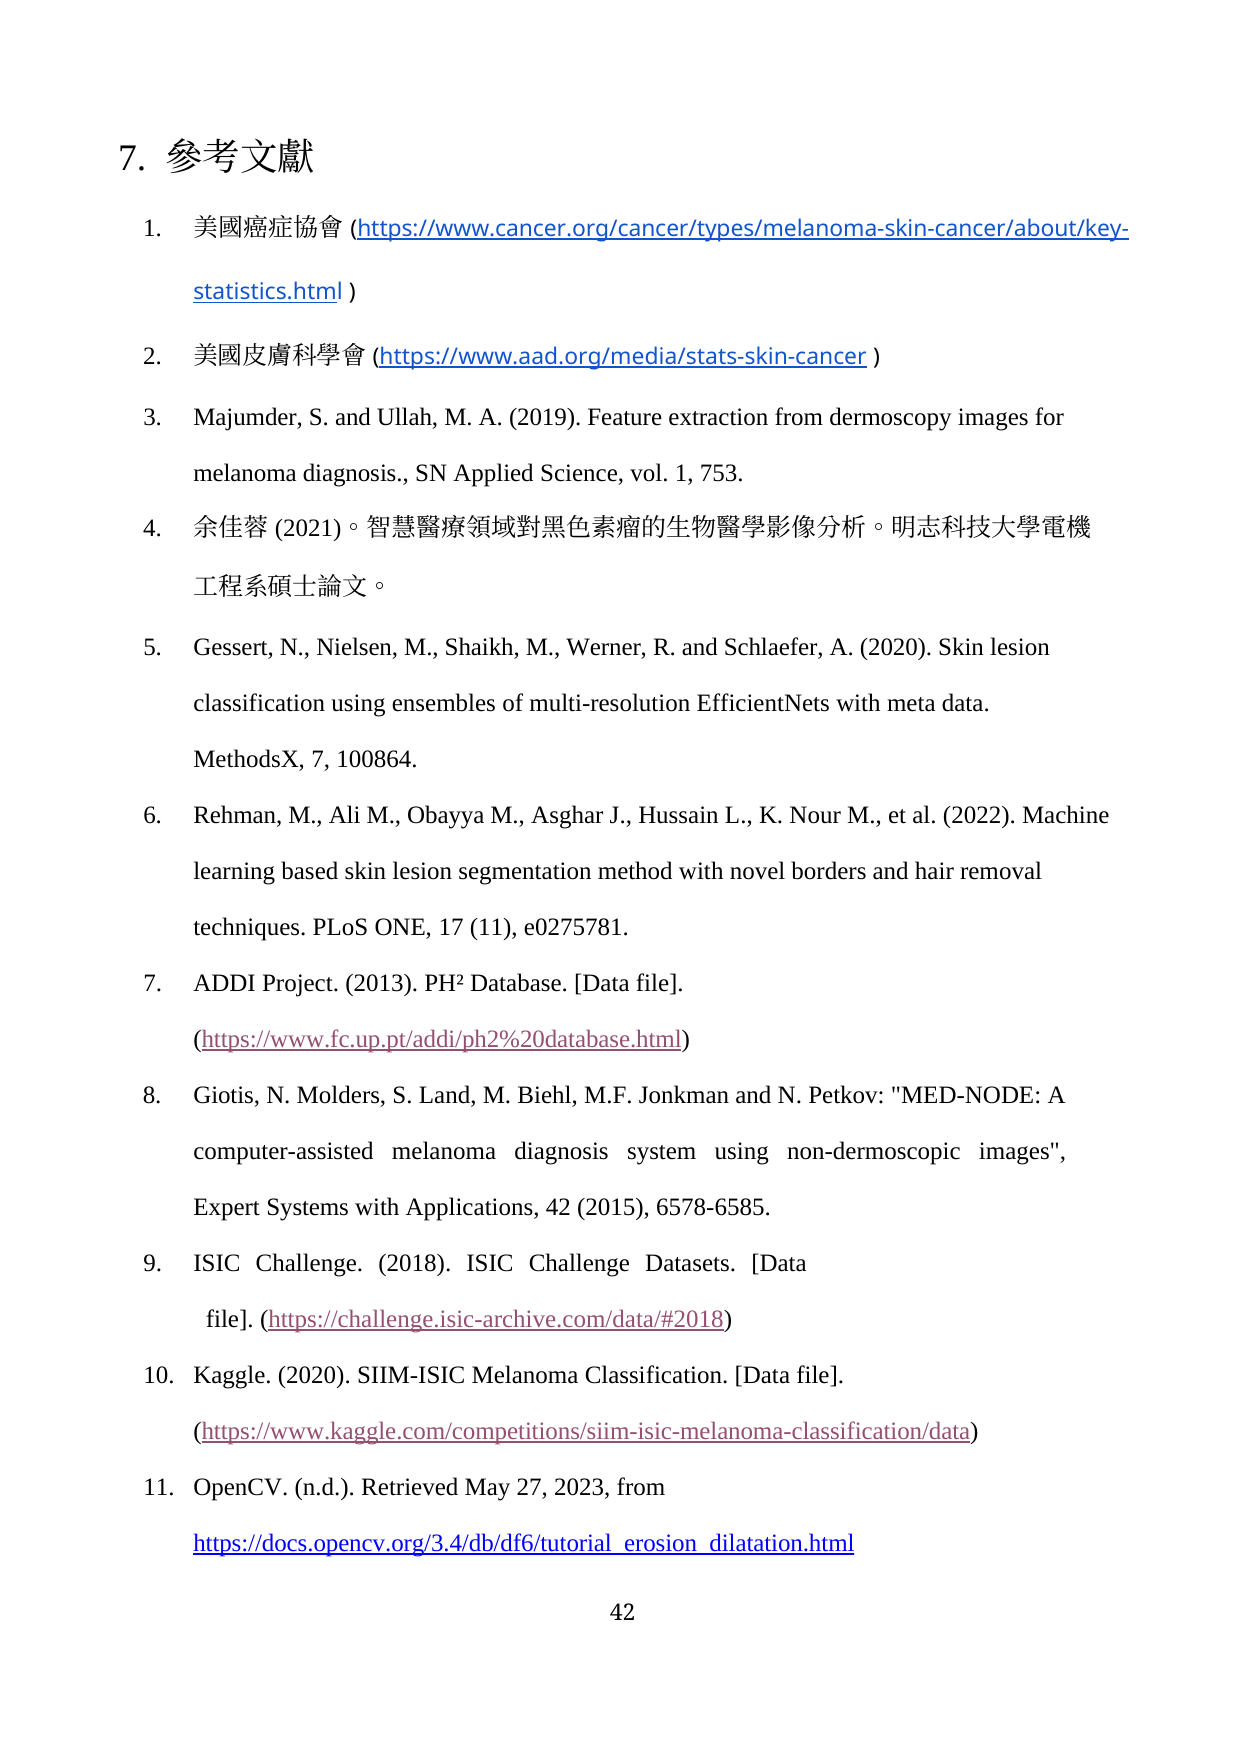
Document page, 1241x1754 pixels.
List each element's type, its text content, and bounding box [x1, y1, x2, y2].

list Kaggle. (2020). SIIM-ISIC Melanoma Classification. [Data file]. (https://www.kaggle.com/competitions/siim-isic-melanoma-classification/data) [143, 1360, 984, 1445]
subtitle 參考文獻 [118, 127, 1167, 181]
text 工程系碩士論文。 [193, 567, 1167, 603]
list Giotis, N. Molders, S. Land, M. Biehl, M.F. Jonkman and N. Petkov: "MED-NODE: A computer-assisted melanoma diagnosis system using non-dermoscopic images", Expert Systems with Applications, 42 (2015), 6578-6585. [143, 1080, 1067, 1221]
list OpenCV. (n.d.). Retrieved May 27, 2023, from https://docs.opencv.org/3.4/db/df6/tutorial_erosion_dilatation.html [143, 1472, 859, 1557]
list 余佳蓉 (2021)。智慧醫療領域對黑色素瘤的生物醫學影像分析。明志科技大學電機 [143, 514, 1167, 543]
list Rehman, M., Ali M., Obayya M., Asghar J., Hussain L., K. Nour M., et al. (2022). Machine learning based skin lesion segmentation method with novel borders and hair removal techniques. PLoS ONE, 17 (11), e0275781. [143, 800, 1110, 941]
list ISIC Challenge. (2018). ISIC Challenge Datasets. [Data file]. (https://challenge.isic-archive.com/data/#2018) [143, 1248, 807, 1333]
text statistics.html ) [193, 275, 1167, 307]
list 美國皮膚科學會 (https://www.aad.org/media/stats-skin-cancer ) [143, 336, 1167, 371]
list ADDI Project. (2013). PH² Database. [Data file]. (https://www.fc.up.pt/addi/ph2%20database.html) [143, 968, 693, 1053]
list 美國癌症協會 (https://www.cancer.org/cancer/types/melanoma-skin-cancer/about/key- [143, 208, 1167, 243]
list Majumder, S. and Ullah, M. A. (2019). Feature extraction from dermoscopy images for melanoma diagnosis., SN Applied Science, vol. 1, 753. [143, 402, 1066, 486]
list Gessert, N., Nielsen, M., Shaikh, M., Werner, R. and Schlaefer, A. (2020). Skin lesion classification using ensembles of multi-resolution EfficientNets with meta data. MethodsX, 7, 100864. [143, 632, 1107, 773]
